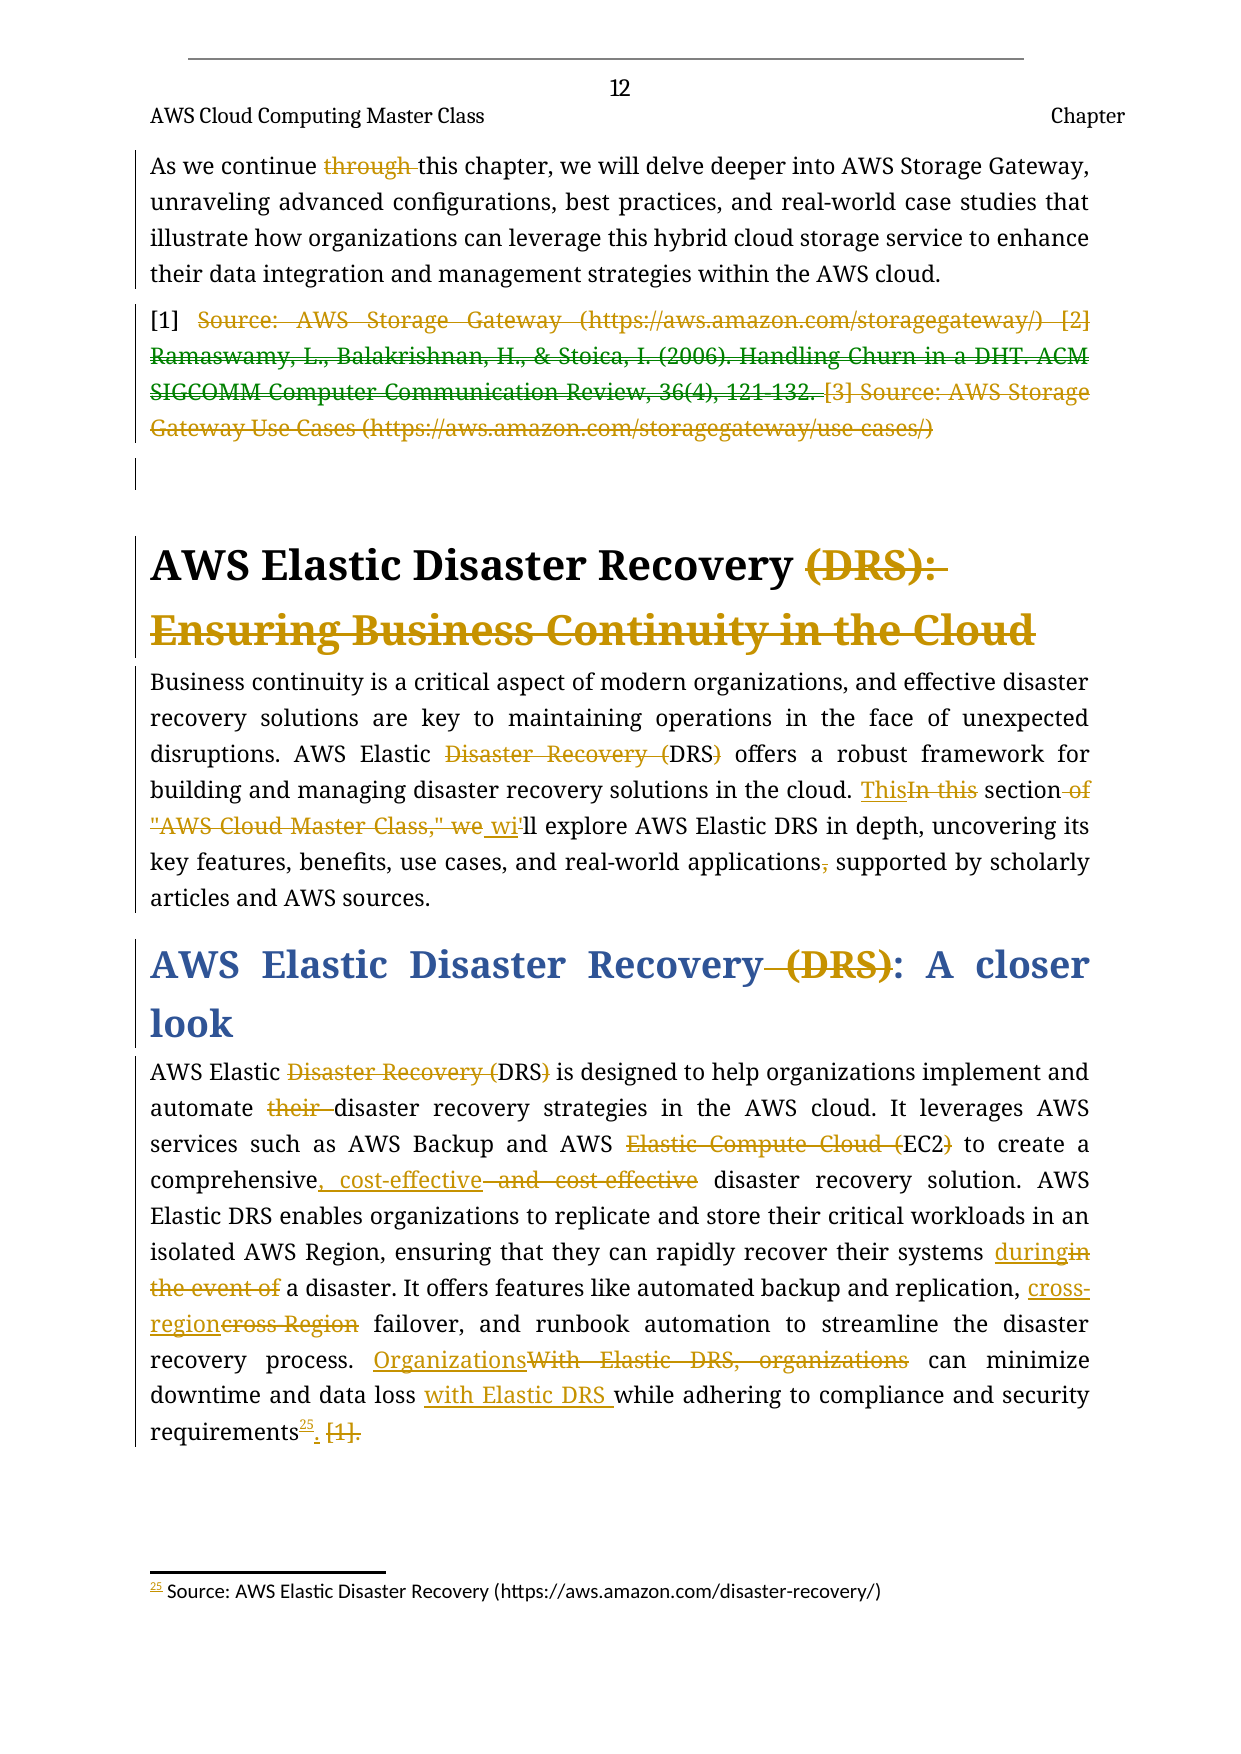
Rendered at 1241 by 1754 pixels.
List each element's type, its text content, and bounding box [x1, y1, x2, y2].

subtitle AWS Elastic Disaster Recovery: A closer look [150, 939, 1090, 1048]
text As we continue this chapter, we will delve deeper into AWS Storage Gateway, unraveling advanced configurations, best practices, and real-world case studies that illustrate how organizations can leverage this hybrid cloud storage service to enhance their data integration and management strategies within the AWS cloud. [150, 150, 1090, 289]
text AWS Elastic DRS is designed to help organizations implement and automate disaster recovery strategies in the AWS cloud. It leverages AWS services such as AWS Backup and AWS EC2 to create a comprehensive disaster recovery solution. AWS Elastic DRS enables organizations to replicate and store their critical workloads in an isolated AWS Region, ensuring that they can rapidly recover their systems a disaster. It offers features like automated backup and replication, failover, and runbook automation to streamline the disaster recovery process. can minimize downtime and data loss while adhering to compliance and security requirements [150, 1056, 1090, 1447]
text Business continuity is a critical aspect of modern organizations, and effective disaster recovery solutions are key to maintaining operations in the face of unexpected disruptions. AWS Elastic DRS offers a robust framework for building and managing disaster recovery solutions in the cloud. sectionll explore AWS Elastic DRS in depth, uncovering its key features, benefits, use cases, and real-world applications supported by scholarly articles and AWS sources. [150, 666, 1090, 913]
subtitle AWS Elastic Disaster Recovery [150, 536, 1090, 658]
